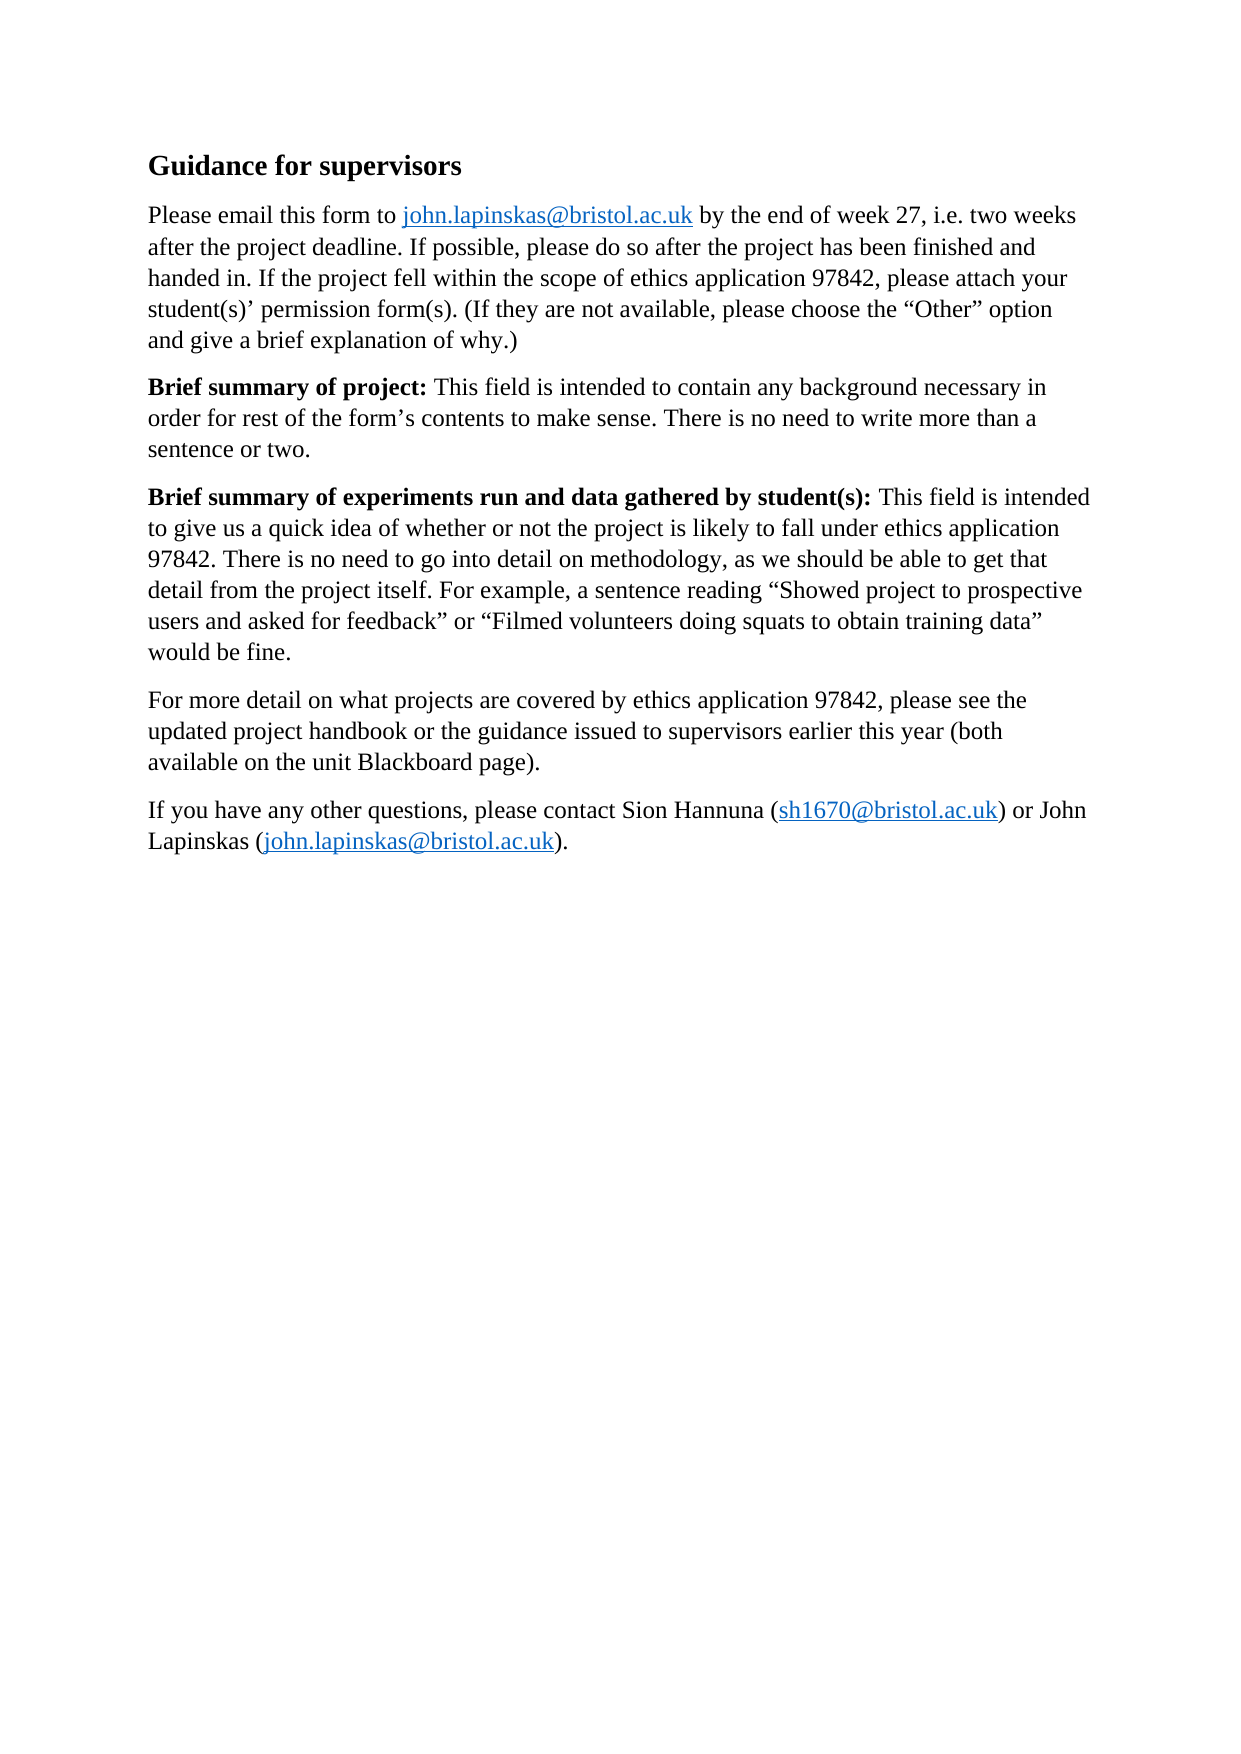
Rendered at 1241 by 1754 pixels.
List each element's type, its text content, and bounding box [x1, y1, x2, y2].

text Brief summary of project: This field is intended to contain any background necessary in order for rest of the form’s contents to make sense. There is no need to write more than a sentence or two. [148, 372, 1092, 463]
text Please email this form to john.lapinskas@bristol.ac.uk by the end of week 27, i.e. two weeks after the project deadline. If possible, please do so after the project has been finished and handed in. If the project fell within the scope of ethics application 97842, please attach your student(s)’ permission form(s). (If they are not available, please choose the “Other” option and give a brief explanation of why.) [148, 201, 1092, 353]
text Brief summary of experiments run and data gathered by student(s): This field is intended to give us a quick idea of whether or not the project is likely to fall under ethics application 97842. There is no need to go into detail on methodology, as we should be able to get that detail from the project itself. For example, a sentence reading “Showed project to prospective users and asked for feedback” or “Filmed volunteers doing squats to obtain training data” would be fine. [148, 482, 1092, 666]
text If you have any other questions, please contact Sion Hannuna (sh1670@bristol.ac.uk) or John Lapinskas (john.lapinskas@bristol.ac.uk). [148, 795, 1092, 855]
text Guidance for supervisors [148, 148, 1092, 181]
text For more detail on what projects are covered by ethics application 97842, please see the updated project handbook or the guidance issued to supervisors earlier this year (both available on the unit Blackboard page). [148, 685, 1092, 776]
